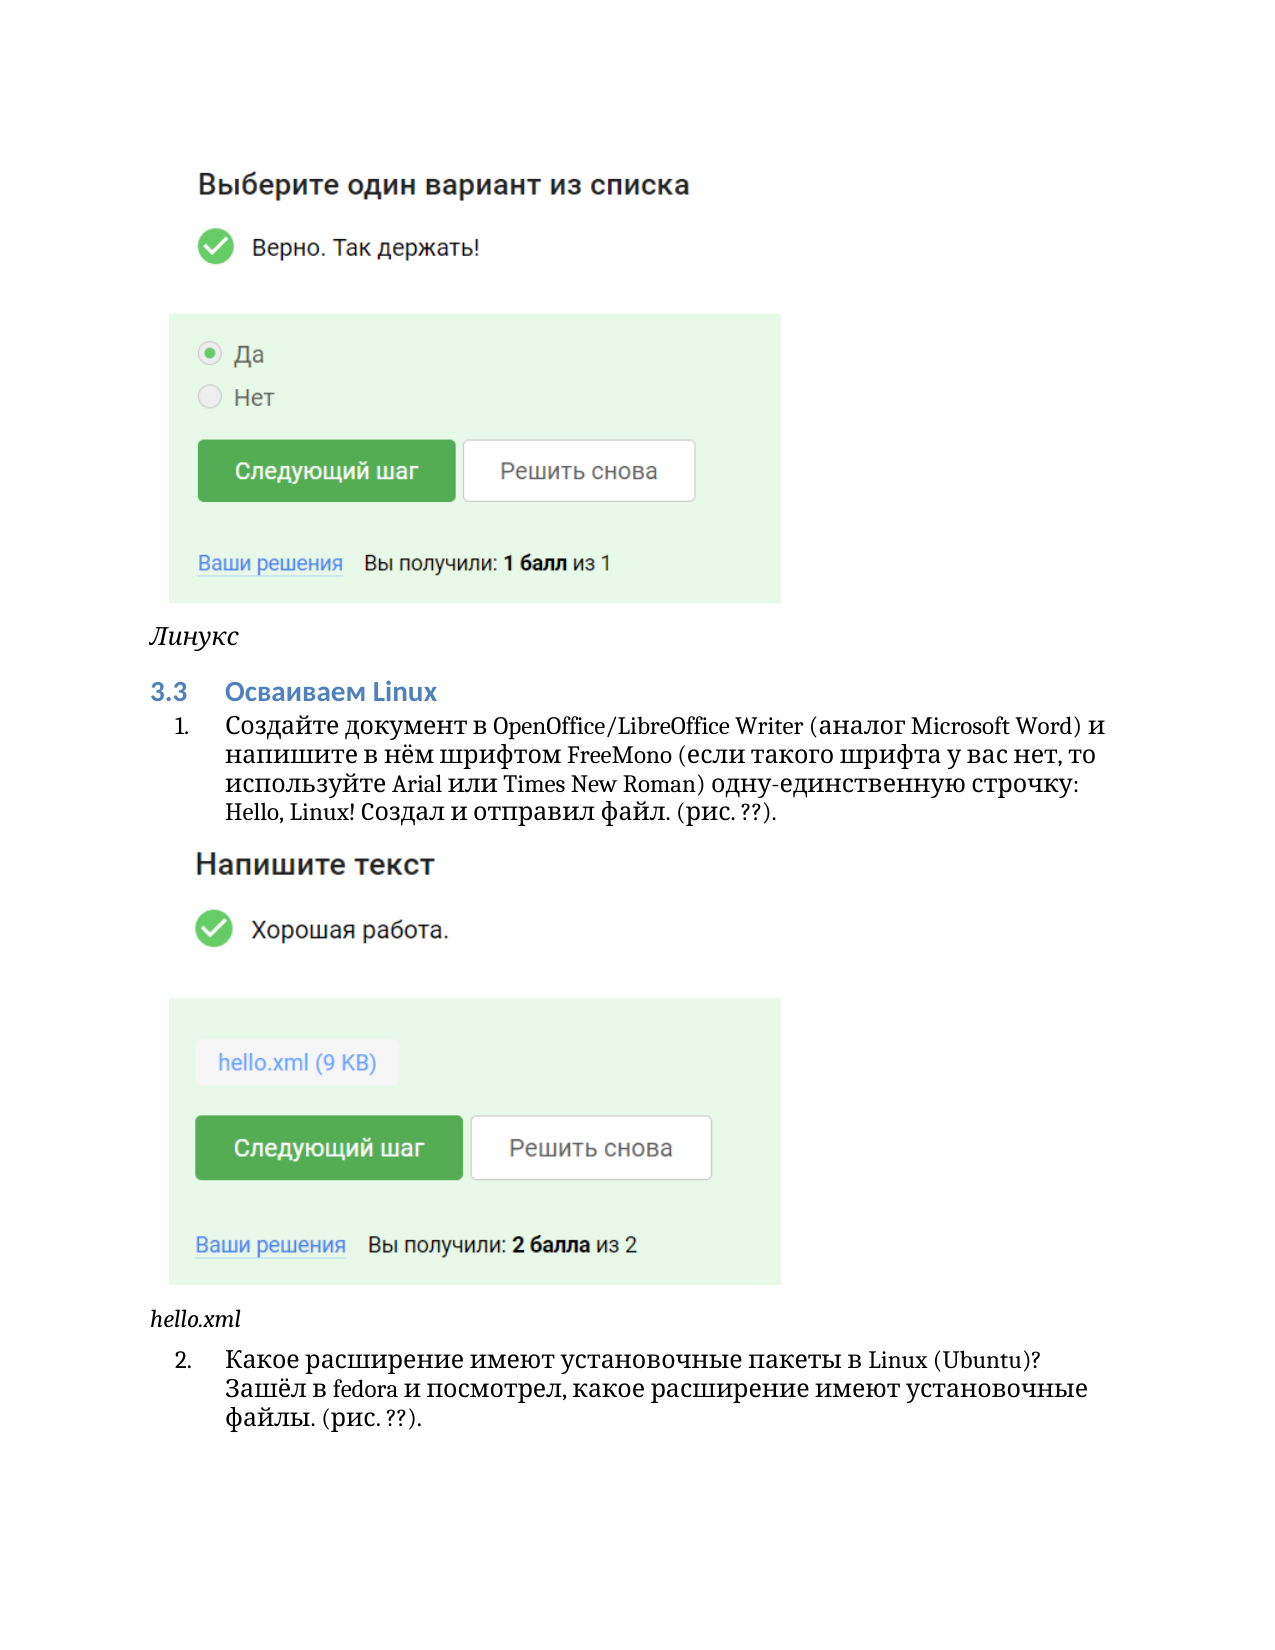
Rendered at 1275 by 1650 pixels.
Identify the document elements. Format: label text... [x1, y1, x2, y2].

picture [168, 830, 782, 1285]
list Какое расширение имеют установочные пакеты в Linux (Ubuntu)? Зашёл в fedora и посмотрел, какое расширение имеют установочные файлы. (рис. ??). [175, 1346, 1125, 1432]
picture [168, 150, 782, 603]
text Линукс [150, 623, 1125, 652]
subtitle 3.3 Осваиваем Linux [150, 673, 1125, 708]
text hello.xml [150, 1305, 1125, 1334]
list Создайте документ в OpenOffice/LibreOffice Writer (аналог Microsoft Word) и напишите в нём шрифтом FreeMono (если такого шрифта у вас нет, то используйте Arial или Times New Roman) одну-единственную строчку: Hello, Linux! Cоздал и отправил файл. (рис. ??). [175, 712, 1125, 827]
